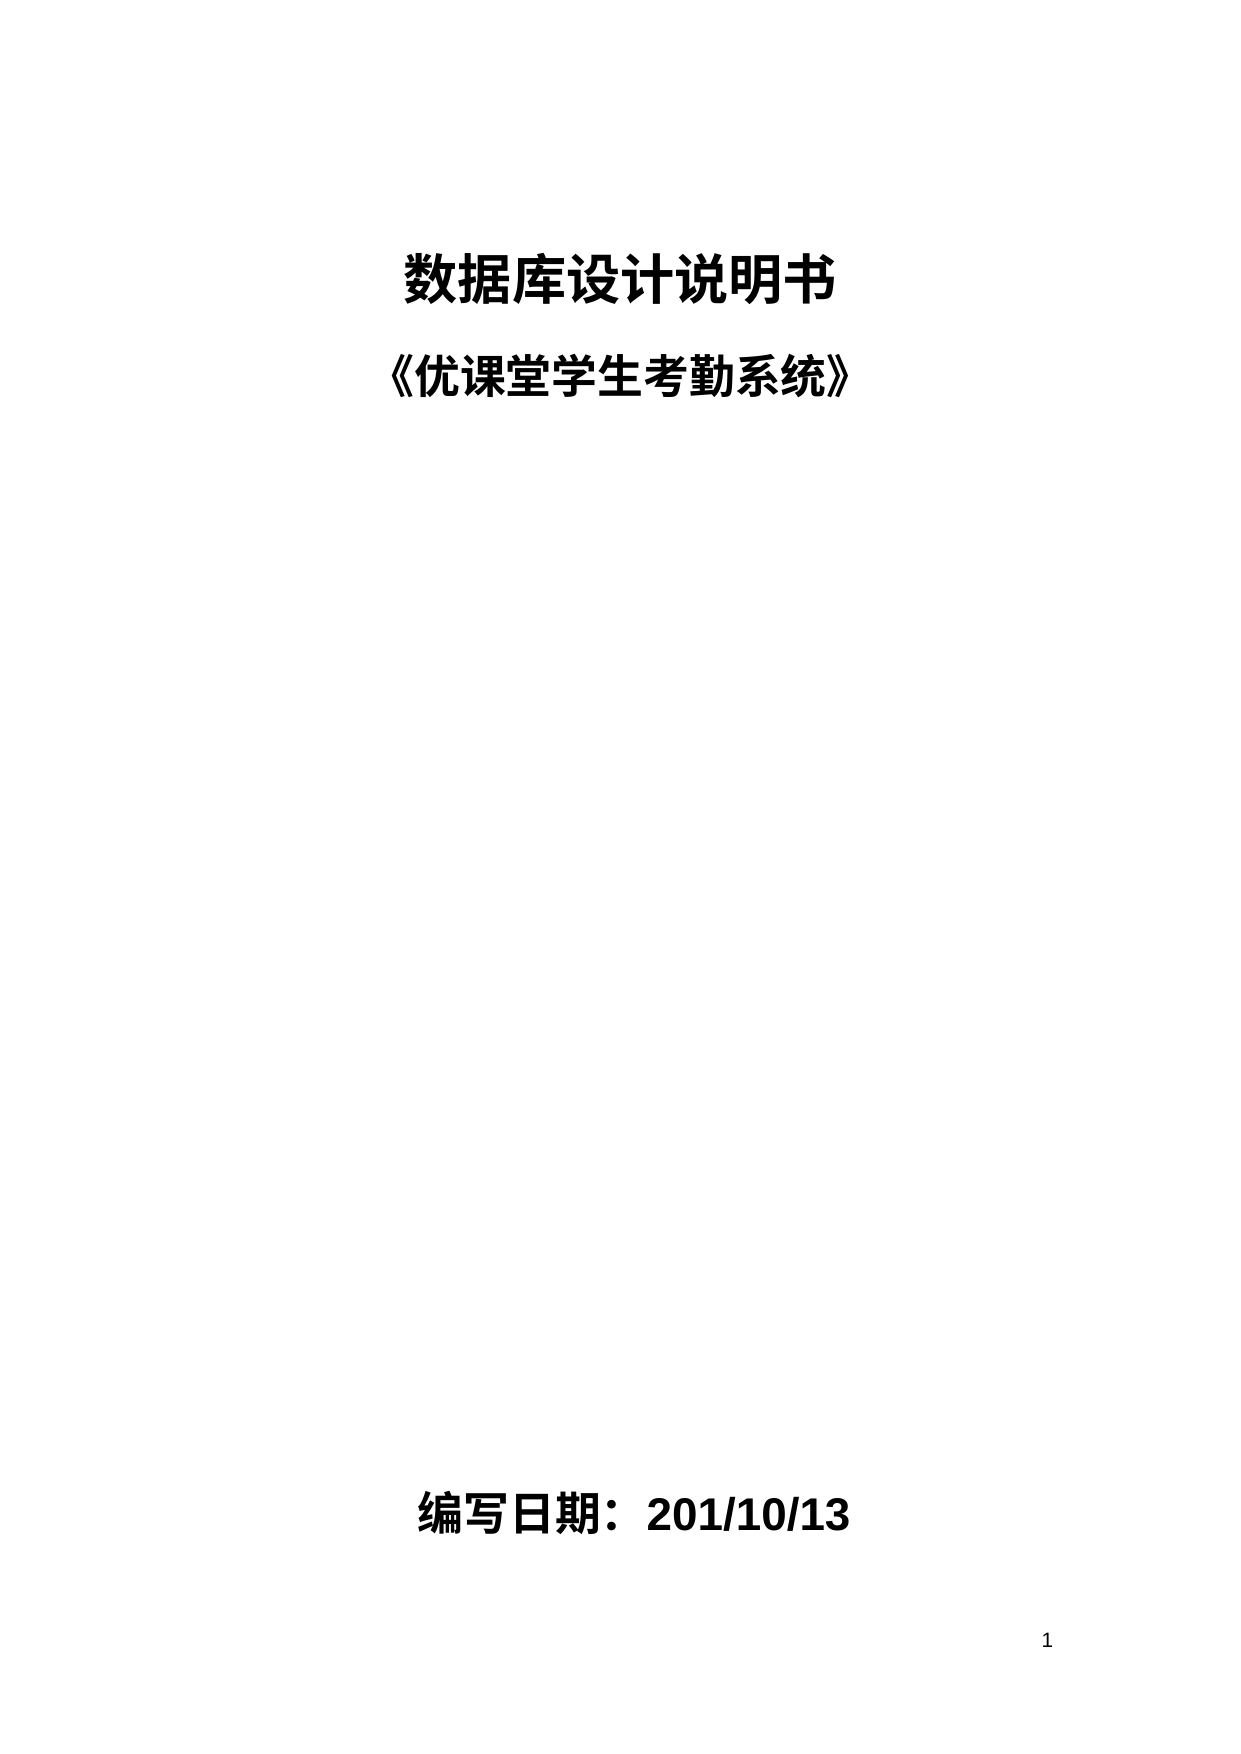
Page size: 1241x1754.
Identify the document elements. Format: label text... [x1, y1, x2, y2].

text 编写日期：201/10/13 [187, 1462, 1053, 1559]
text 《优课堂学生考勤系统》 [187, 324, 1053, 422]
text 数据库设计说明书 [187, 227, 1053, 324]
